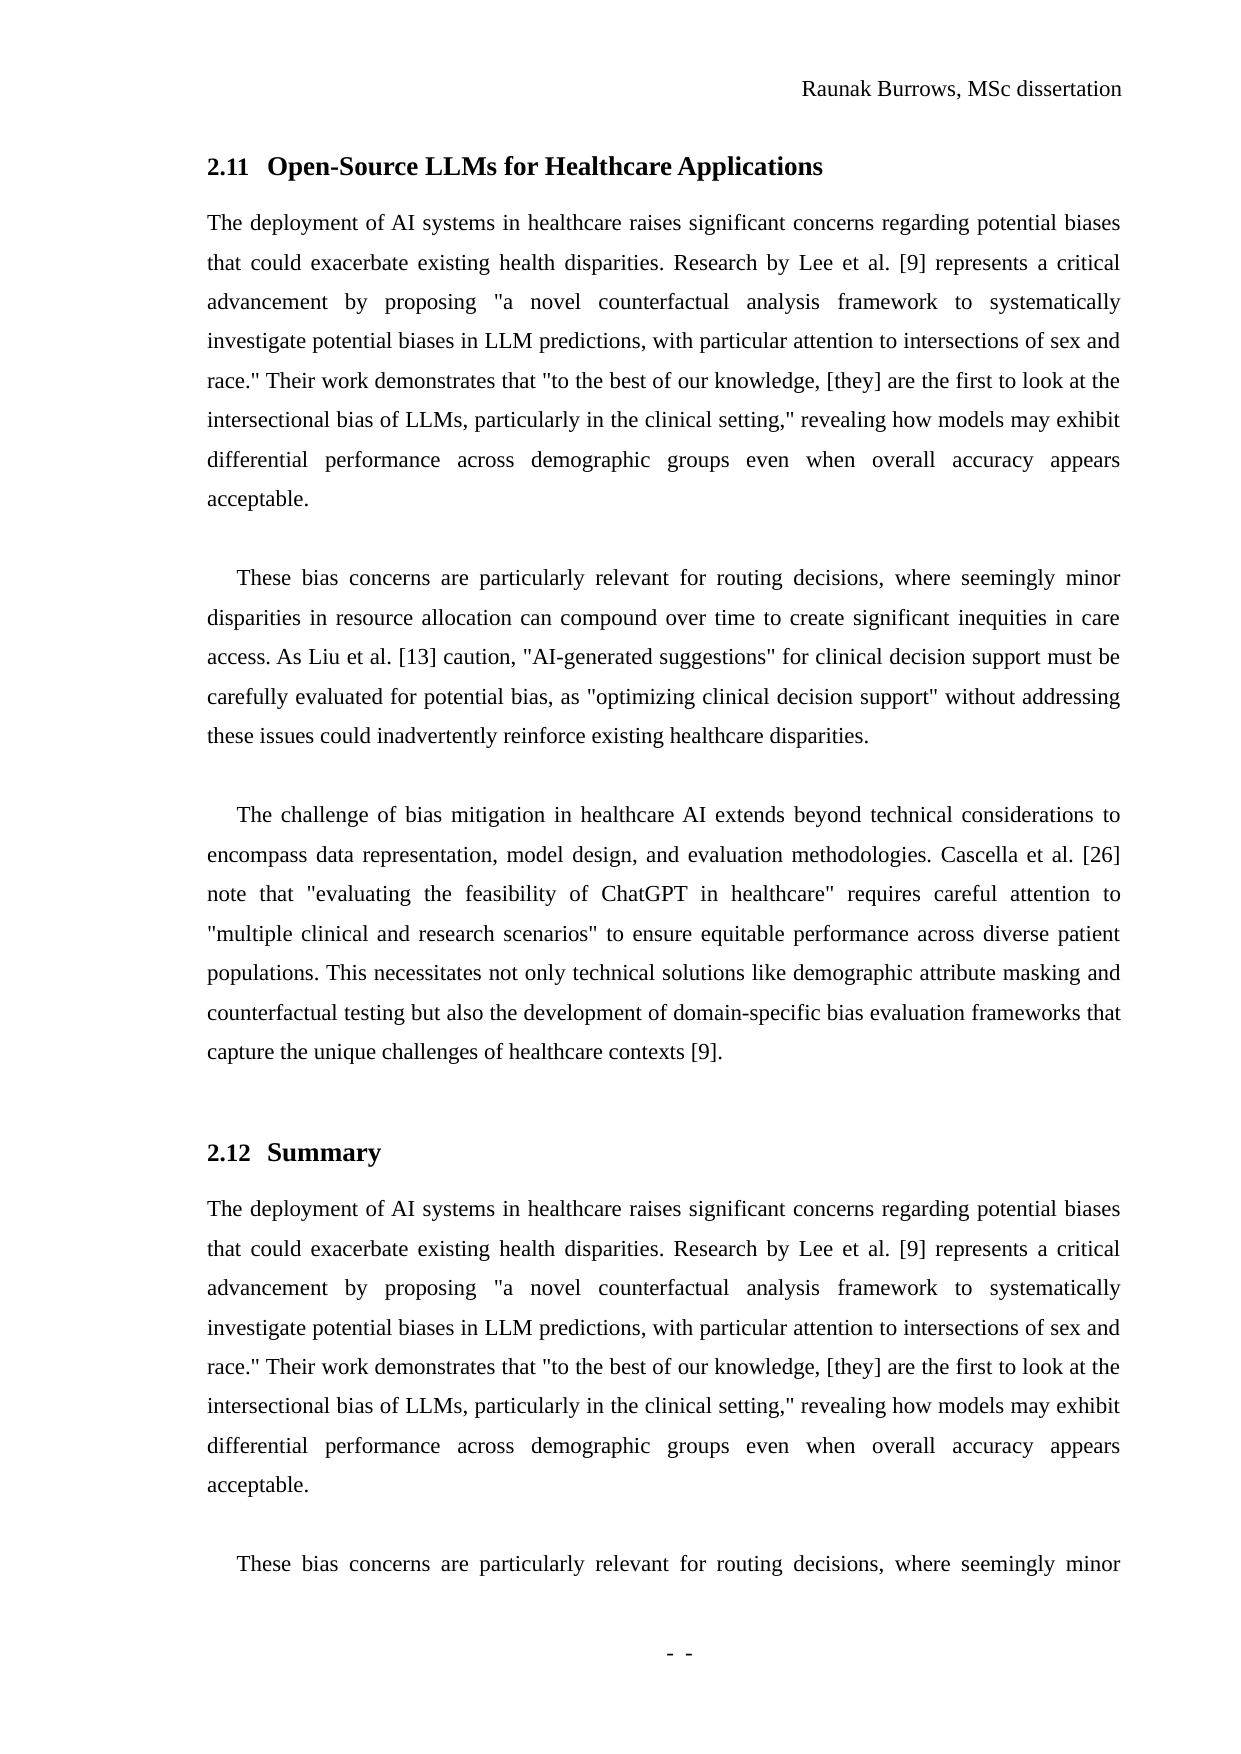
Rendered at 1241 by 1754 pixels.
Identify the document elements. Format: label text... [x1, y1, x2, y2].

text The deployment of AI systems in healthcare raises significant concerns regarding potential biases that could exacerbate existing health disparities. Research by Lee et al. [9] represents a critical advancement by proposing "a novel counterfactual analysis framework to systematically investigate potential biases in LLM predictions, with particular attention to intersections of sex and race." Their work demonstrates that "to the best of our knowledge, [they] are the first to look at the intersectional bias of LLMs, particularly in the clinical setting," revealing how models may exhibit differential performance across demographic groups even when overall accuracy appears acceptable. [207, 209, 1122, 512]
text The deployment of AI systems in healthcare raises significant concerns regarding potential biases that could exacerbate existing health disparities. Research by Lee et al. [9] represents a critical advancement by proposing "a novel counterfactual analysis framework to systematically investigate potential biases in LLM predictions, with particular attention to intersections of sex and race." Their work demonstrates that "to the best of our knowledge, [they] are the first to look at the intersectional bias of LLMs, particularly in the clinical setting," revealing how models may exhibit differential performance across demographic groups even when overall accuracy appears acceptable. [207, 1195, 1122, 1498]
subtitle Summary [207, 1136, 1122, 1167]
subtitle Open-Source LLMs for Healthcare Applications [207, 150, 1122, 181]
text The challenge of bias mitigation in healthcare AI extends beyond technical considerations to encompass data representation, model design, and evaluation methodologies. Cascella et al. [26] note that "evaluating the feasibility of ChatGPT in healthcare" requires careful attention to "multiple clinical and research scenarios" to ensure equitable performance across diverse patient populations. This necessitates not only technical solutions like demographic attribute masking and counterfactual testing but also the development of domain-specific bias evaluation frameworks that capture the unique challenges of healthcare contexts [9]. [207, 801, 1122, 1064]
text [207, 1550, 1122, 1577]
